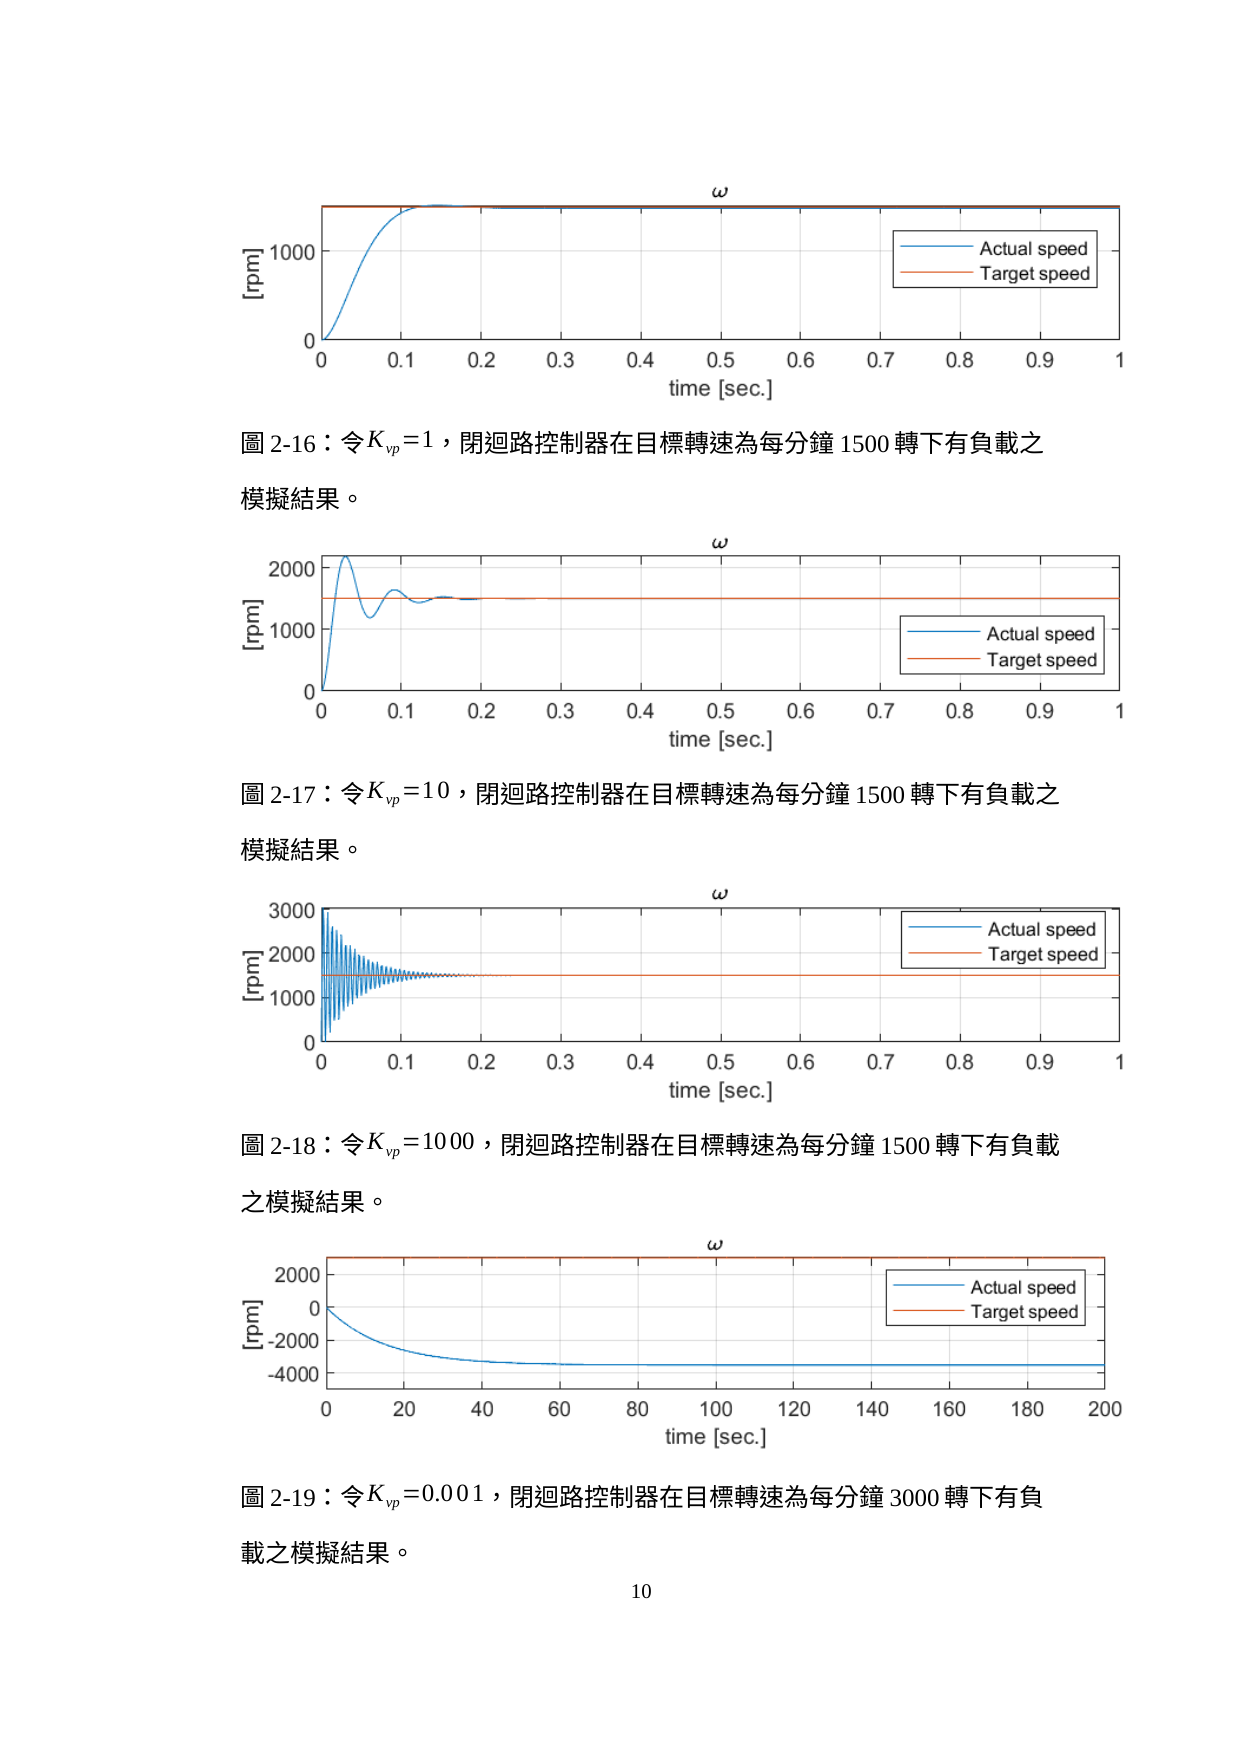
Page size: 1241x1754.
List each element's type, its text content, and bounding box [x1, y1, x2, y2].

picture [239, 534, 1126, 755]
list 圖2-18：令，閉迴路控制器在目標轉速為每分鐘1500轉下有負載之模擬結果。 [240, 1125, 1063, 1219]
picture [239, 885, 1126, 1106]
list 圖2-17：令，閉迴路控制器在目標轉速為每分鐘1500轉下有負載之模擬結果。 [240, 774, 1063, 868]
picture [239, 183, 1126, 404]
list 圖2-16：令，閉迴路控制器在目標轉速為每分鐘1500轉下有負載之模擬結果。 [240, 423, 1063, 516]
list 圖2-19：令，閉迴路控制器在目標轉速為每分鐘3000轉下有負載之模擬結果。 [240, 1476, 1063, 1570]
picture [239, 1237, 1126, 1452]
